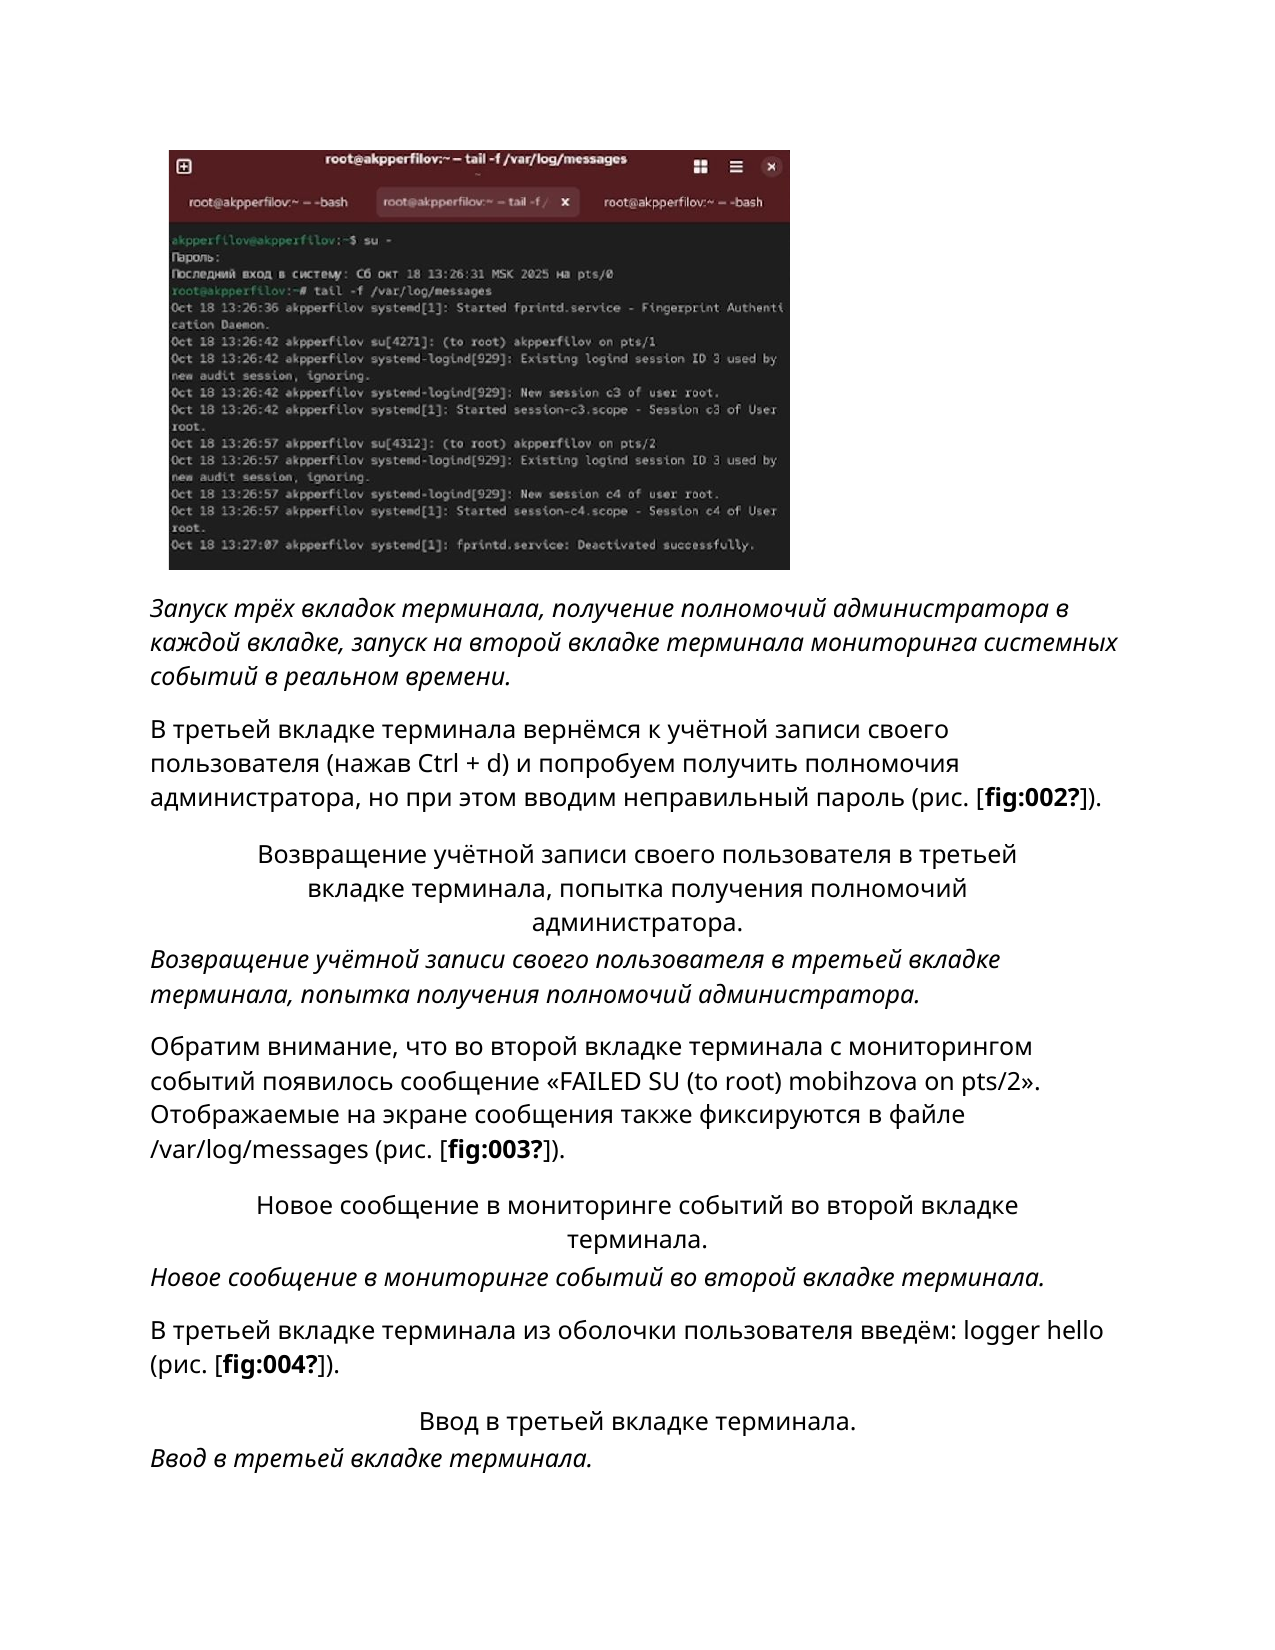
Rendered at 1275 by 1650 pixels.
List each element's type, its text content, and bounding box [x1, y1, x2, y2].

text В третьей вкладке терминала из оболочки пользователя введём: logger hello (рис. [fig:004?]). [150, 1312, 1125, 1381]
text Ввод в третьей вкладке терминала. [150, 1441, 1125, 1475]
text В третьей вкладке терминала вернёмся к учётной записи своего пользователя (нажав Ctrl + d) и попробуем получить полномочия администратора, но при этом вводим неправильный пароль (рис. [fig:002?]). [150, 712, 1125, 814]
text Возвращение учётной записи своего пользователя в третьей вкладке терминала, попытка получения полномочий администратора. [150, 942, 1125, 1010]
text Обратим внимание, что во второй вкладке терминала с мониторингом событий появилось сообщение «FAILED SU (to root) mobihzova on pts/2». Отображаемые на экране сообщения также фиксируются в файле /var/log/messages (рис. [fig:003?]). [150, 1029, 1125, 1165]
picture [168, 150, 790, 570]
text Новое сообщение в мониторинге событий во второй вкладке терминала. [150, 1260, 1125, 1294]
table_header Новое сообщение в мониторинге событий во второй вкладке терминала. [225, 1184, 1050, 1260]
text Запуск трёх вкладок терминала, получение полномочий администратора в каждой вкладке, запуск на второй вкладке терминала мониторинга системных событий в реальном времени. [150, 591, 1125, 693]
table_header Возвращение учётной записи своего пользователя в третьей вкладке терминала, попытка получения полномочий администратора. [225, 833, 1050, 942]
table_header Ввод в третьей вкладке терминала. [225, 1399, 1050, 1441]
